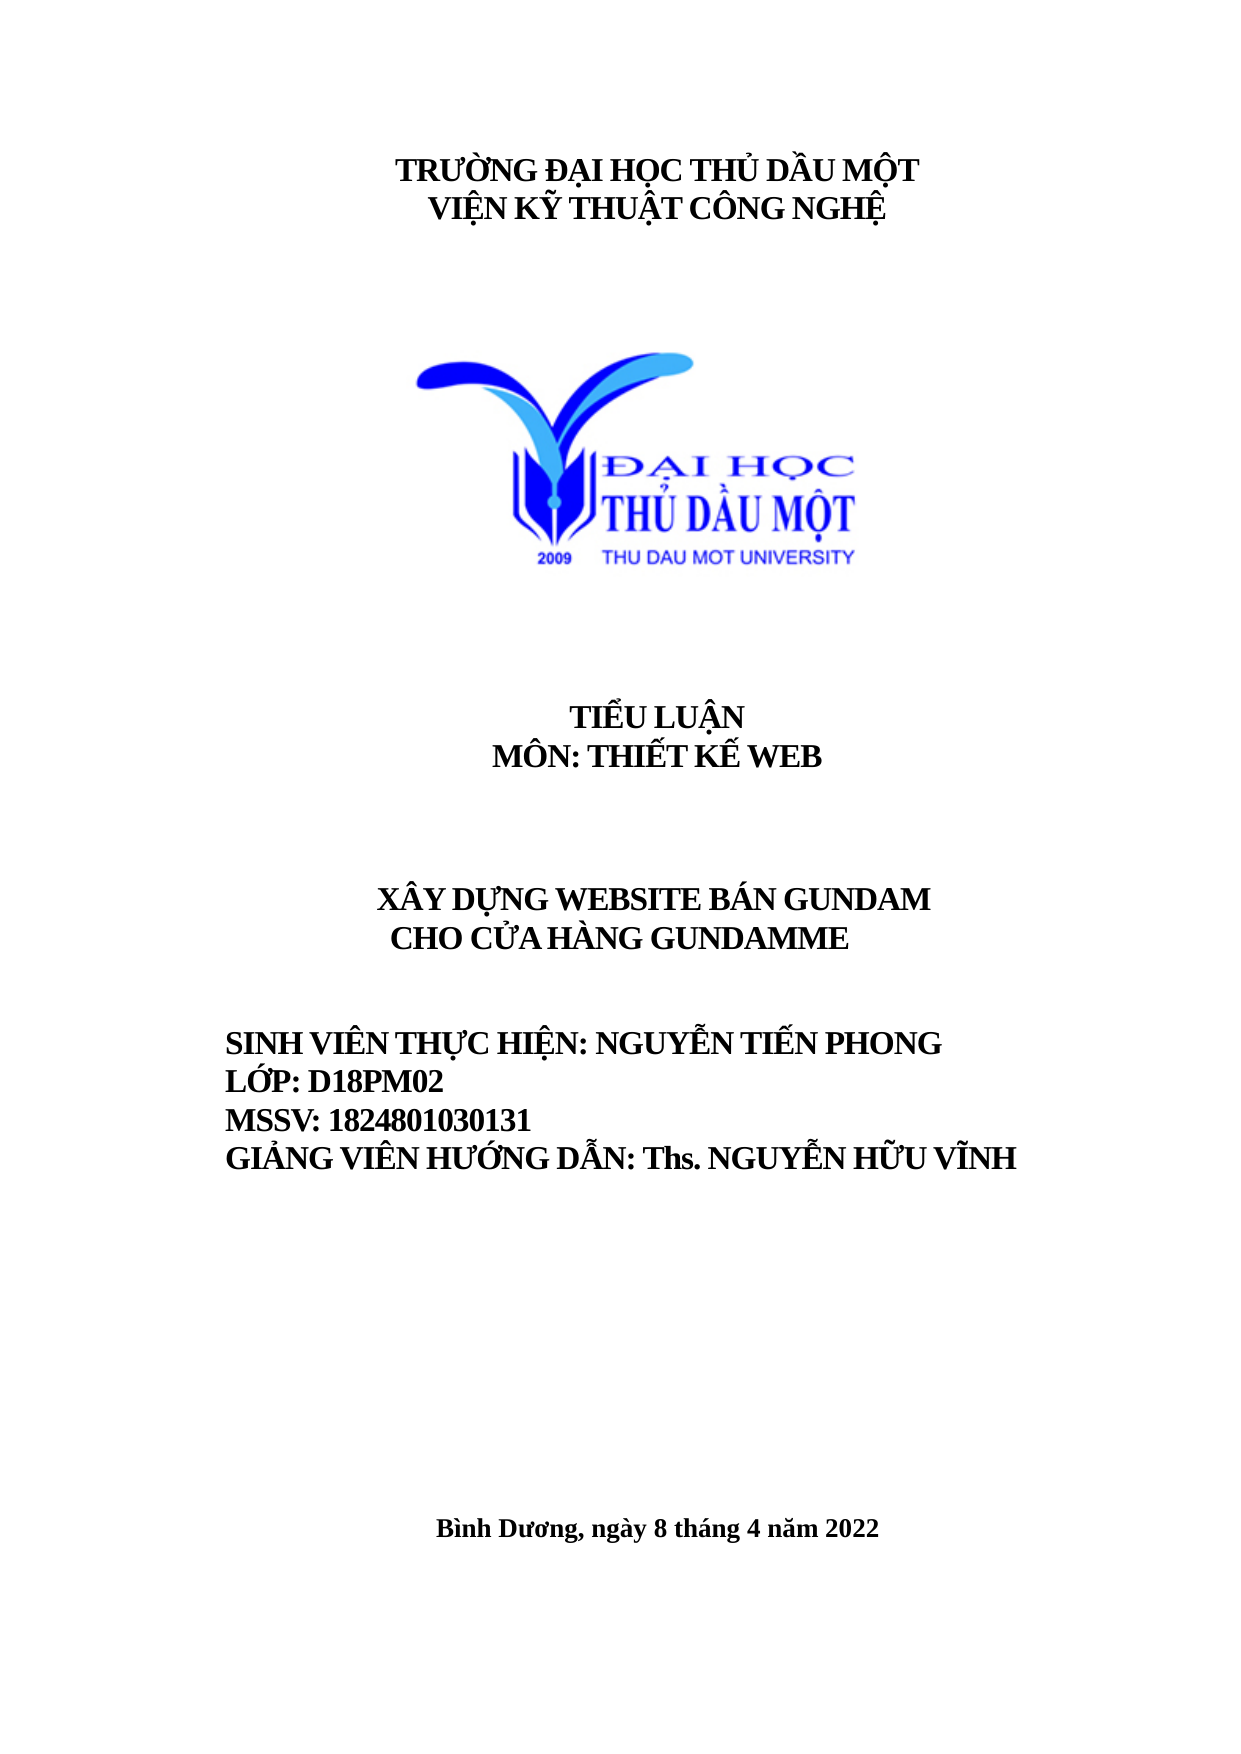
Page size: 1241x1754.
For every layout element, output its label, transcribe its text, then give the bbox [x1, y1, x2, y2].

picture [344, 226, 971, 696]
title MSSV: 1824801030131 [150, 1100, 1090, 1138]
title VIỆN KỸ THUẬT CÔNG NGHỆ [150, 188, 1090, 227]
title GIẢNG VIÊN HƯỚNG DẪN: Ths. NGUYỄN HỮU VĨNH [150, 1138, 1090, 1177]
text Bình Dương, ngày 8 tháng 4 năm 2022 [150, 1512, 1090, 1543]
title MÔN: THIẾT KẾ WEB [150, 736, 1090, 774]
title TRƯỜNG ĐẠI HỌC THỦ DẦU MỘT [150, 150, 1090, 188]
title SINH VIÊN THỰC HIỆN: NGUYỄN TIẾN PHONG [150, 1023, 1090, 1062]
title XÂY DỰNG WEBSITE BÁN GUNDAM CHO CỬA HÀNG GUNDAMME [150, 879, 1090, 956]
title TIỂU LUẬN [150, 697, 1090, 736]
title LỚP: D18PM02 [150, 1062, 1090, 1100]
